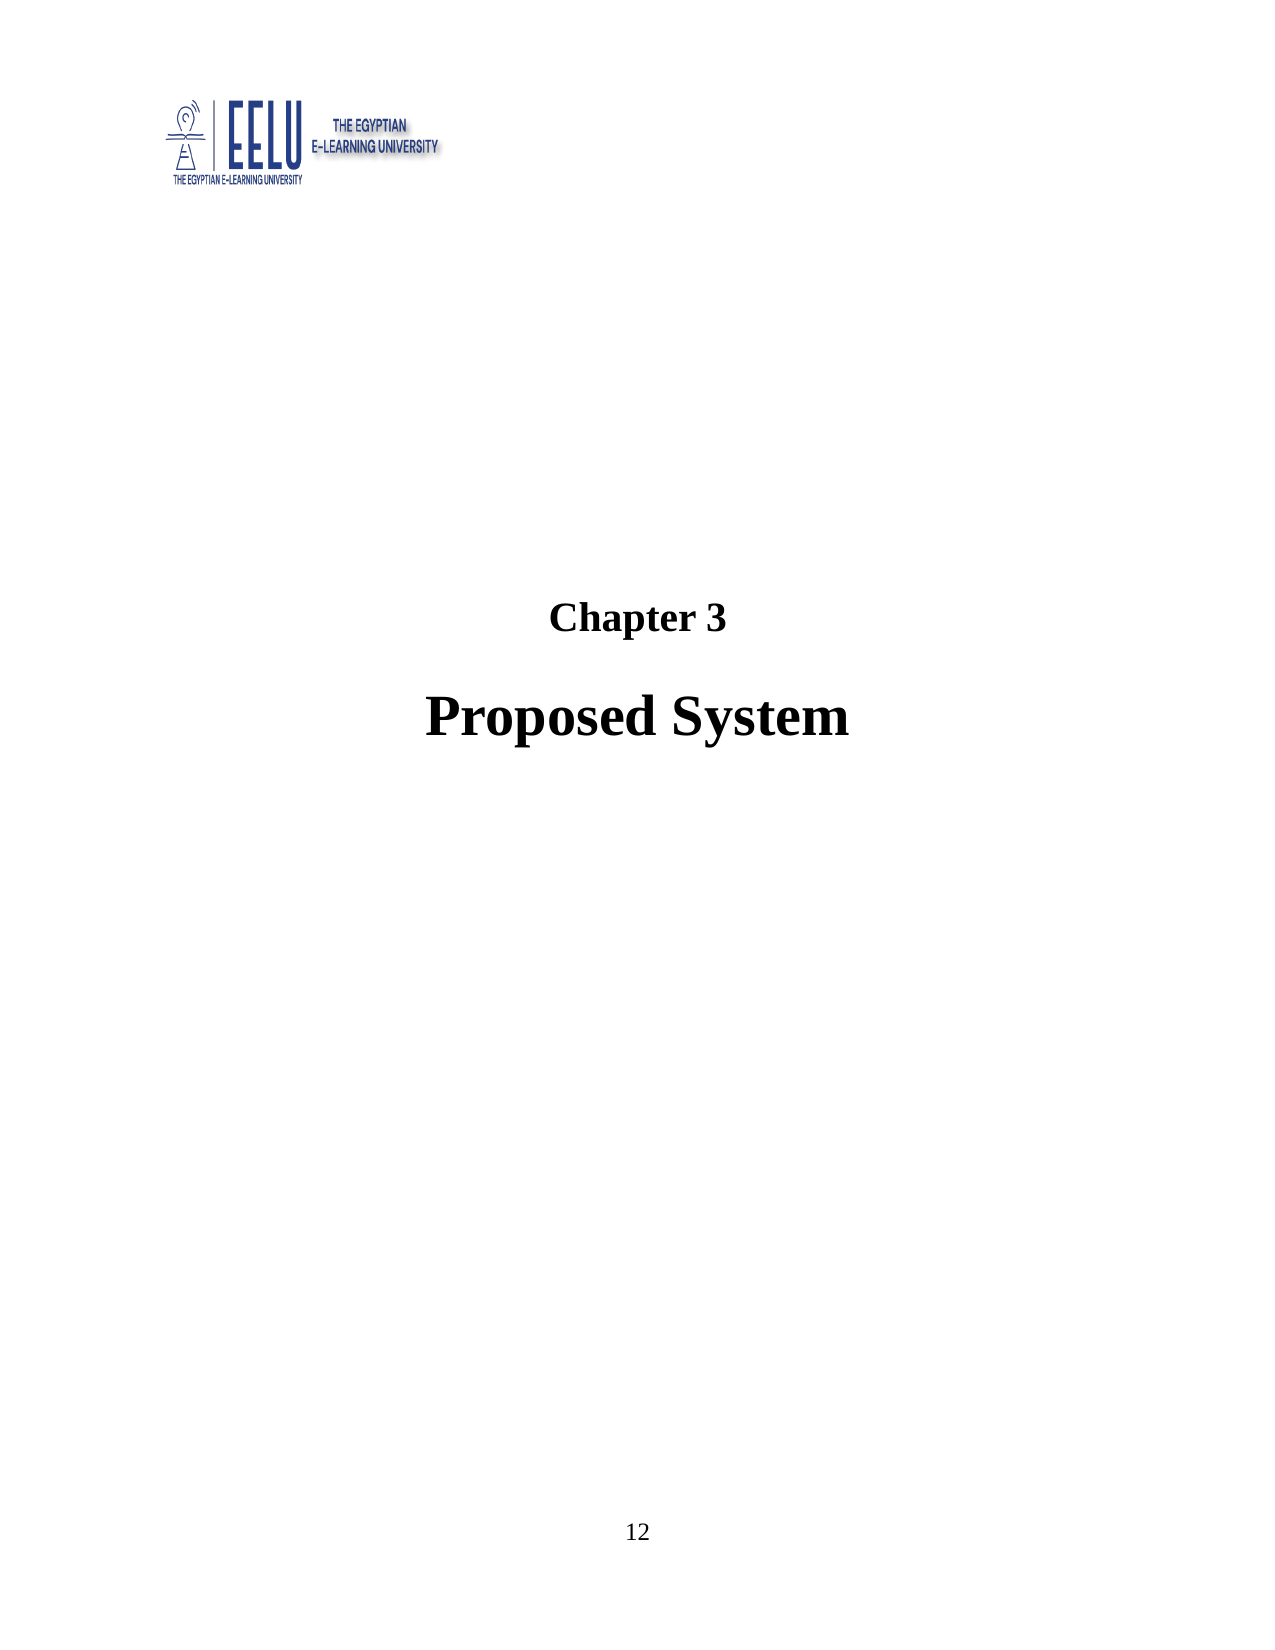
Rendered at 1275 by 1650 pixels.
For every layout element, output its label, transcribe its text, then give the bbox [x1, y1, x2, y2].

picture [150, 75, 444, 188]
text Chapter 3 [150, 593, 1125, 641]
text Proposed System [150, 681, 1125, 748]
